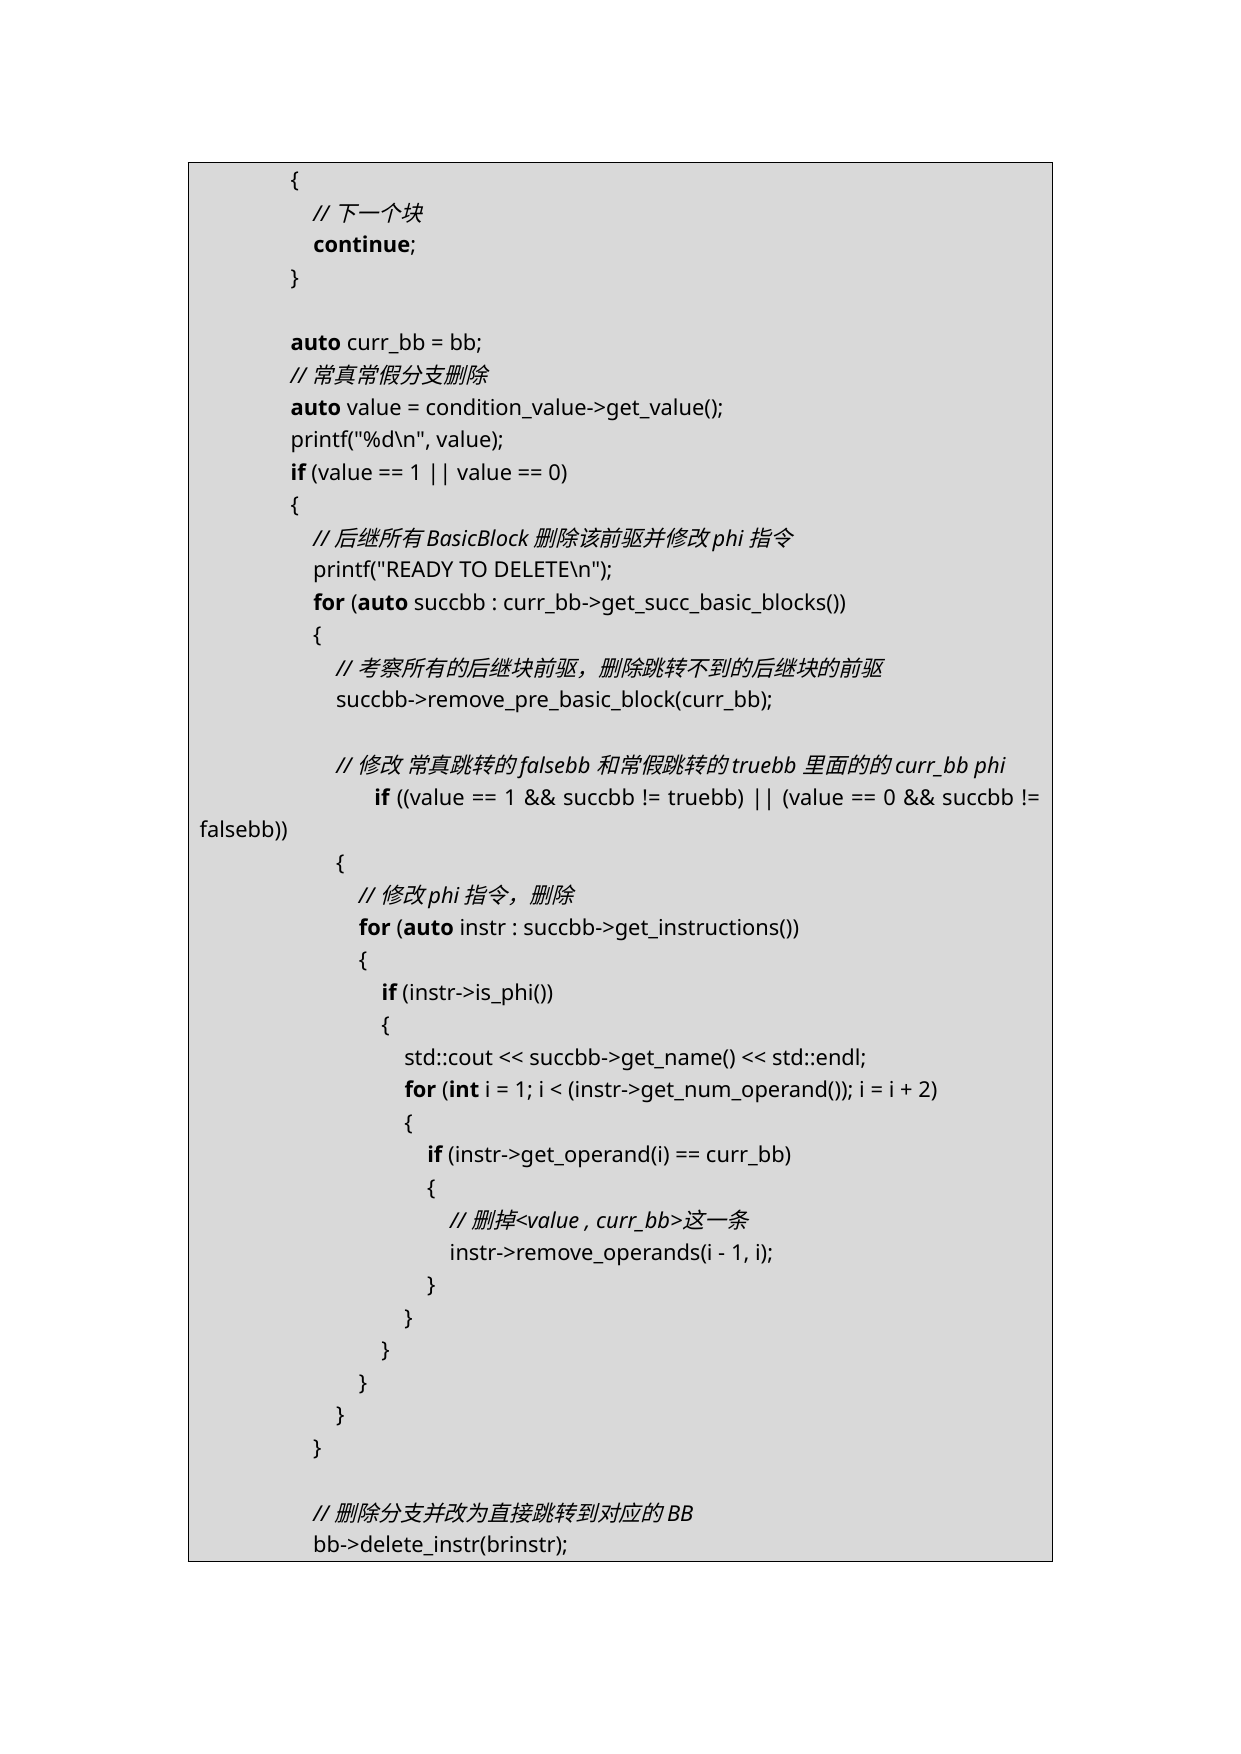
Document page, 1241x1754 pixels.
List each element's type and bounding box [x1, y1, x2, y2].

table_header [189, 163, 1052, 1561]
